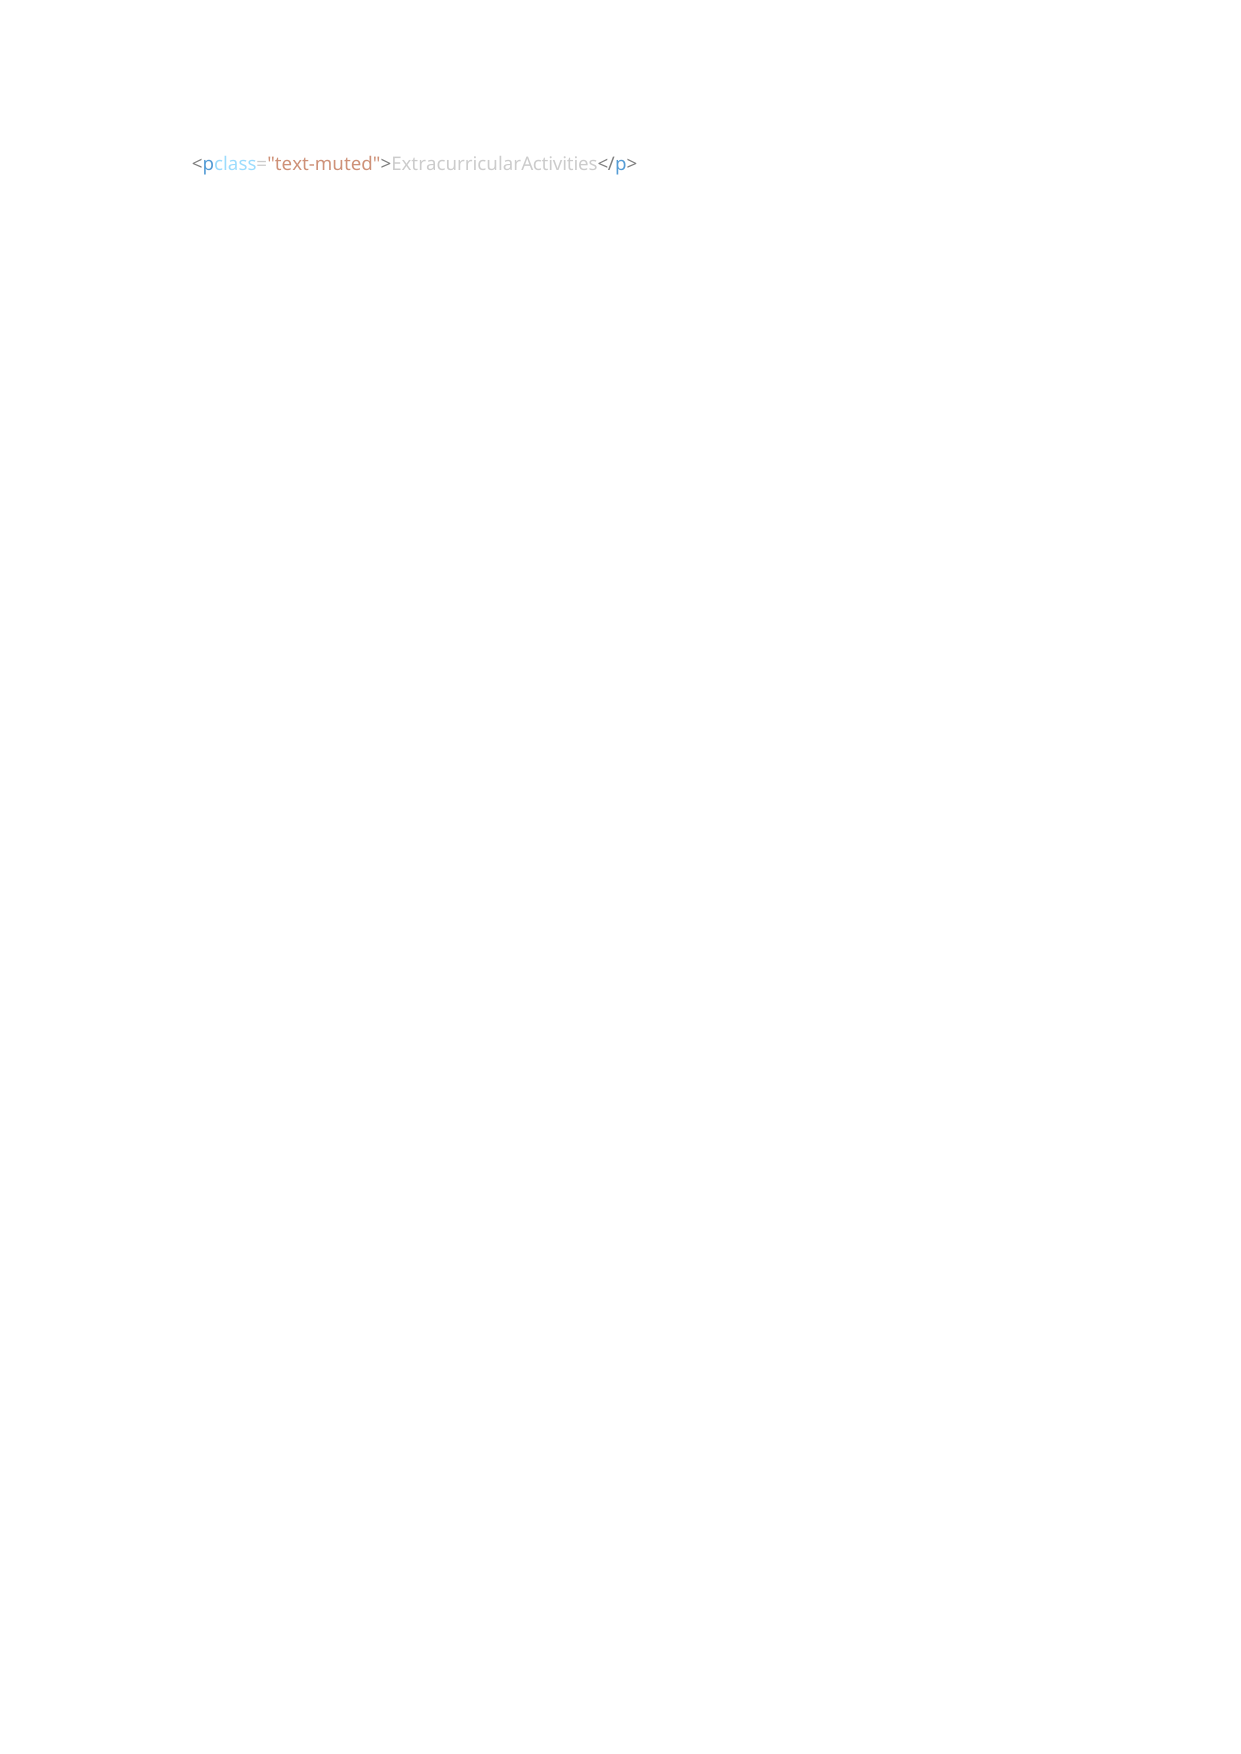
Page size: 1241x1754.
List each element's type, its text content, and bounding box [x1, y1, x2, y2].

text <pclass="text-muted">ExtracurricularActivities</p> [192, 150, 1107, 176]
